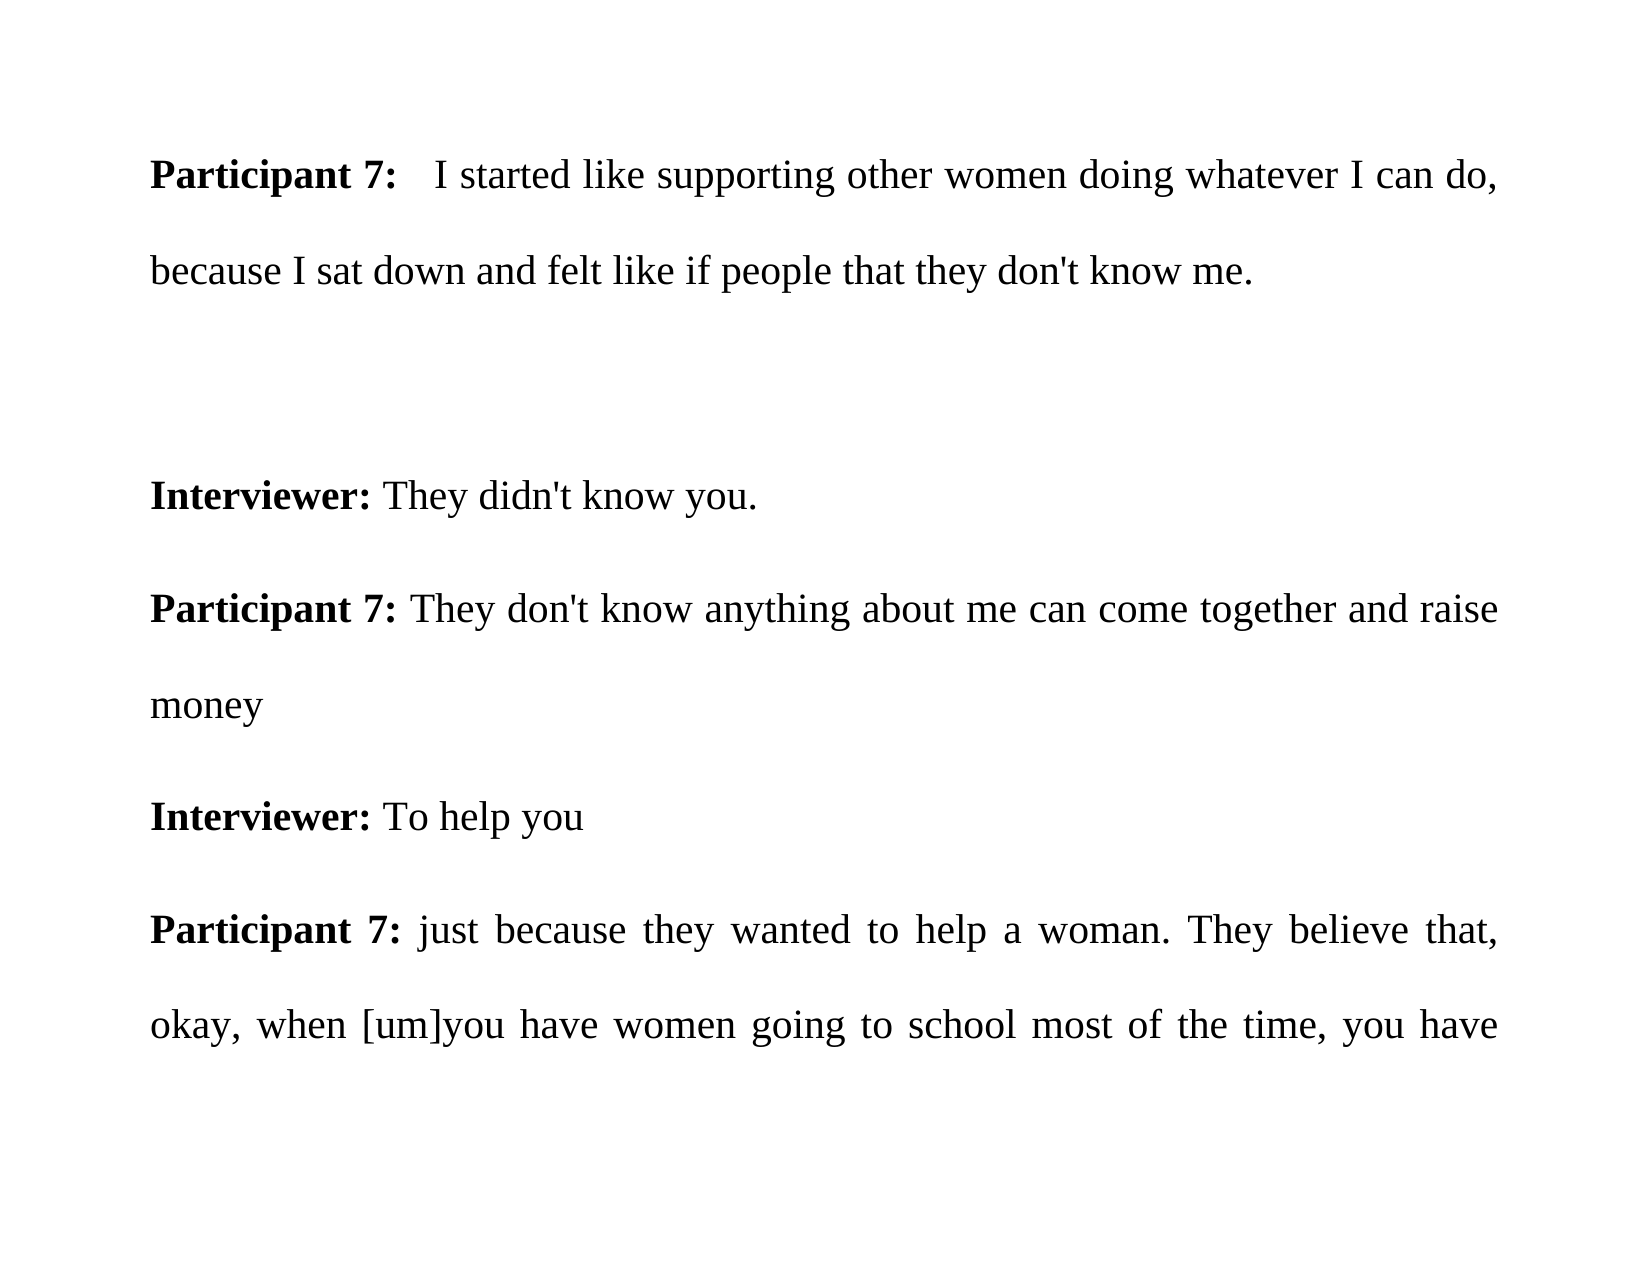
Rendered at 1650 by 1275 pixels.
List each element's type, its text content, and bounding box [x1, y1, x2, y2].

text Interviewer: They didn't know you. [150, 471, 1500, 519]
text Interviewer: To help you [150, 792, 1500, 839]
text Participant 7: I started like supporting other women doing whatever I can do, because I sat down and felt like if people that they don't know me. [150, 150, 1500, 294]
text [150, 904, 1500, 1048]
text Participant 7: They don't know anything about me can come together and raise money [150, 583, 1500, 727]
